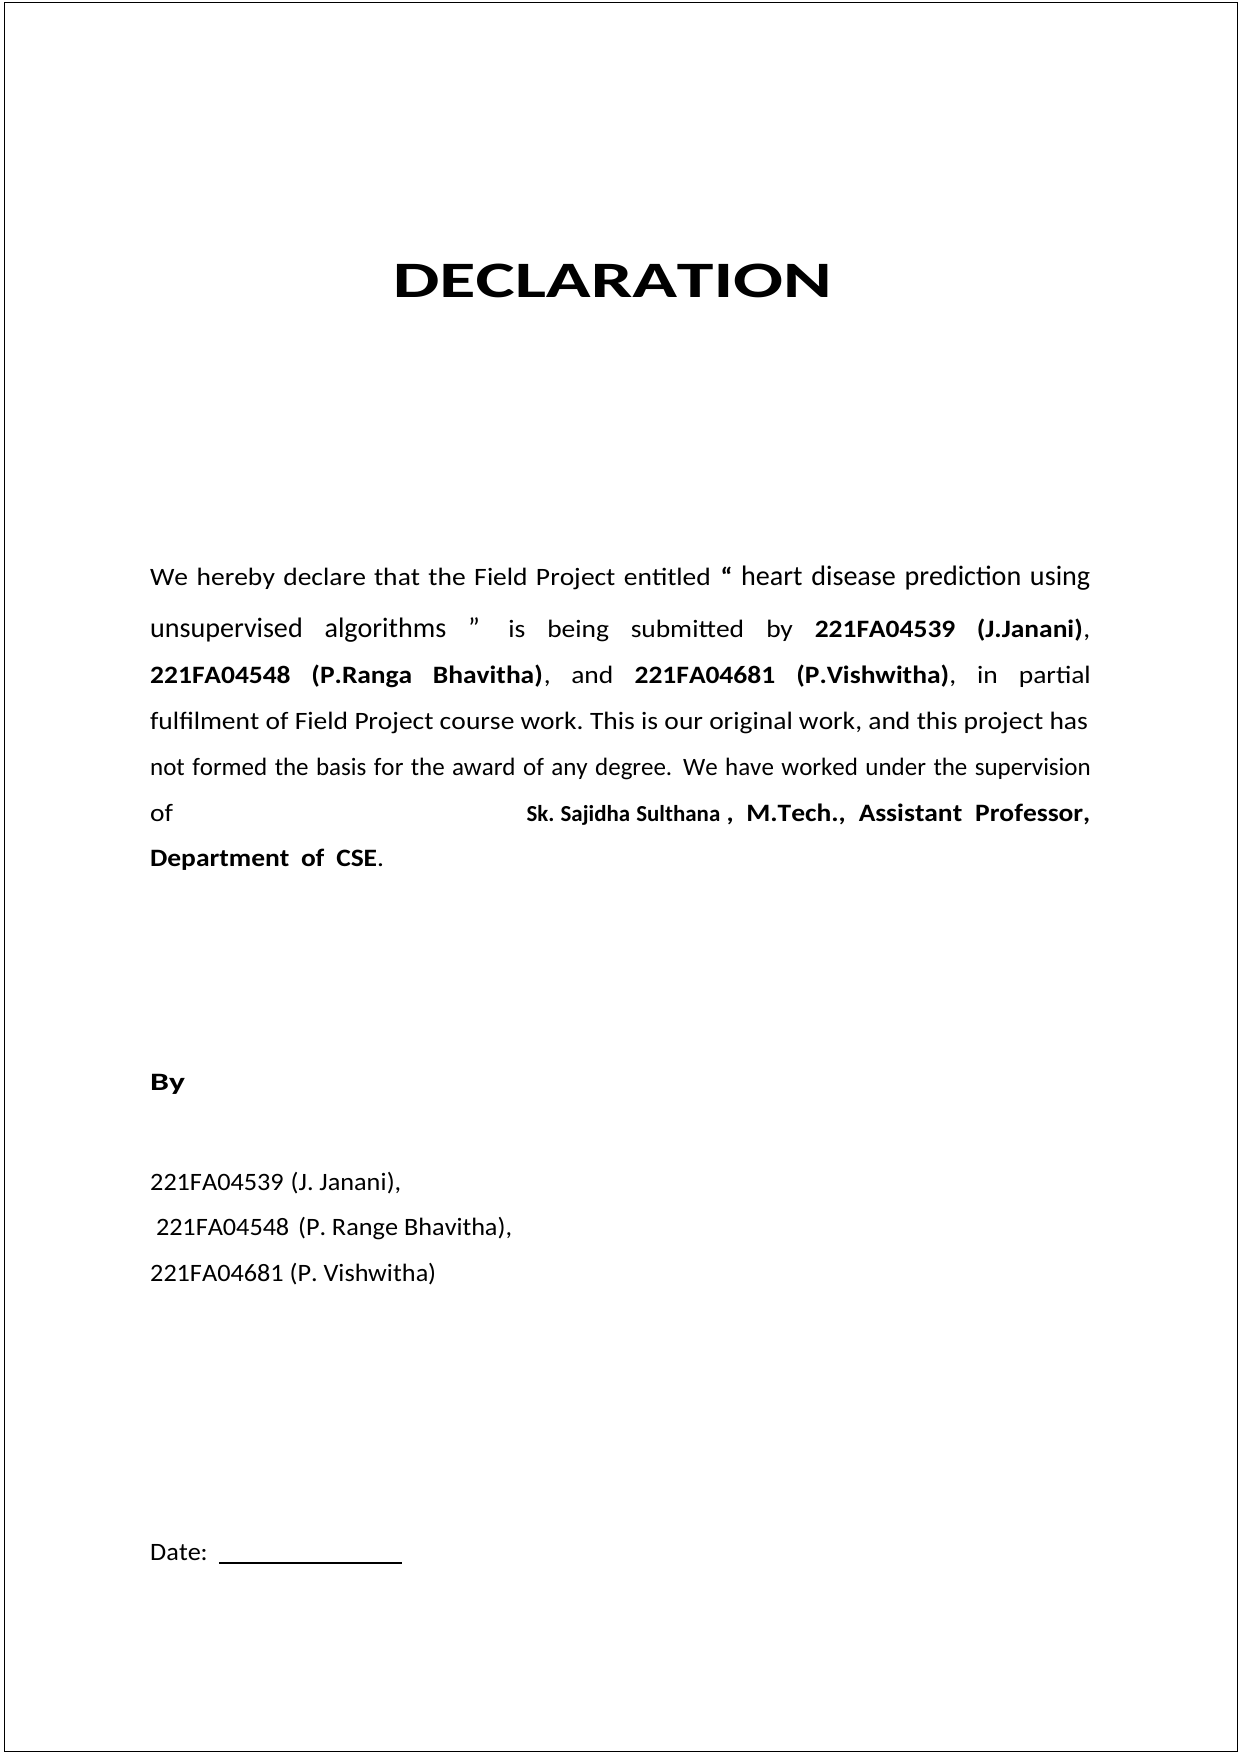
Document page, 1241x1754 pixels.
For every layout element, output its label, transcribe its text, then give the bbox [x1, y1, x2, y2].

text Date: [150, 1536, 1178, 1567]
subtitle DECLARATION [285, 248, 940, 311]
text 221FA04548 (P. Range Bhavitha), [150, 1212, 595, 1242]
text 221FA04681 (P. Vishwitha) [150, 1257, 595, 1288]
text We hereby declare that the Field Project entitled “ heart disease prediction using unsupervised algorithms ” is being submitted by 221FA04539 (J.Janani), 221FA04548 (P.Ranga Bhavitha), and 221FA04681 (P.Vishwitha), in partial fulfilment of Field Project course work. This is our original work, and this project has not formed the basis for the award of any degree. We have worked under the supervision of Sk. Sajidha Sulthana, M.Tech., Assistant Professor, Department of CSE. [150, 558, 1091, 873]
subtitle By [150, 1066, 1178, 1096]
text 221FA04539 (J. Janani), [150, 1166, 595, 1196]
